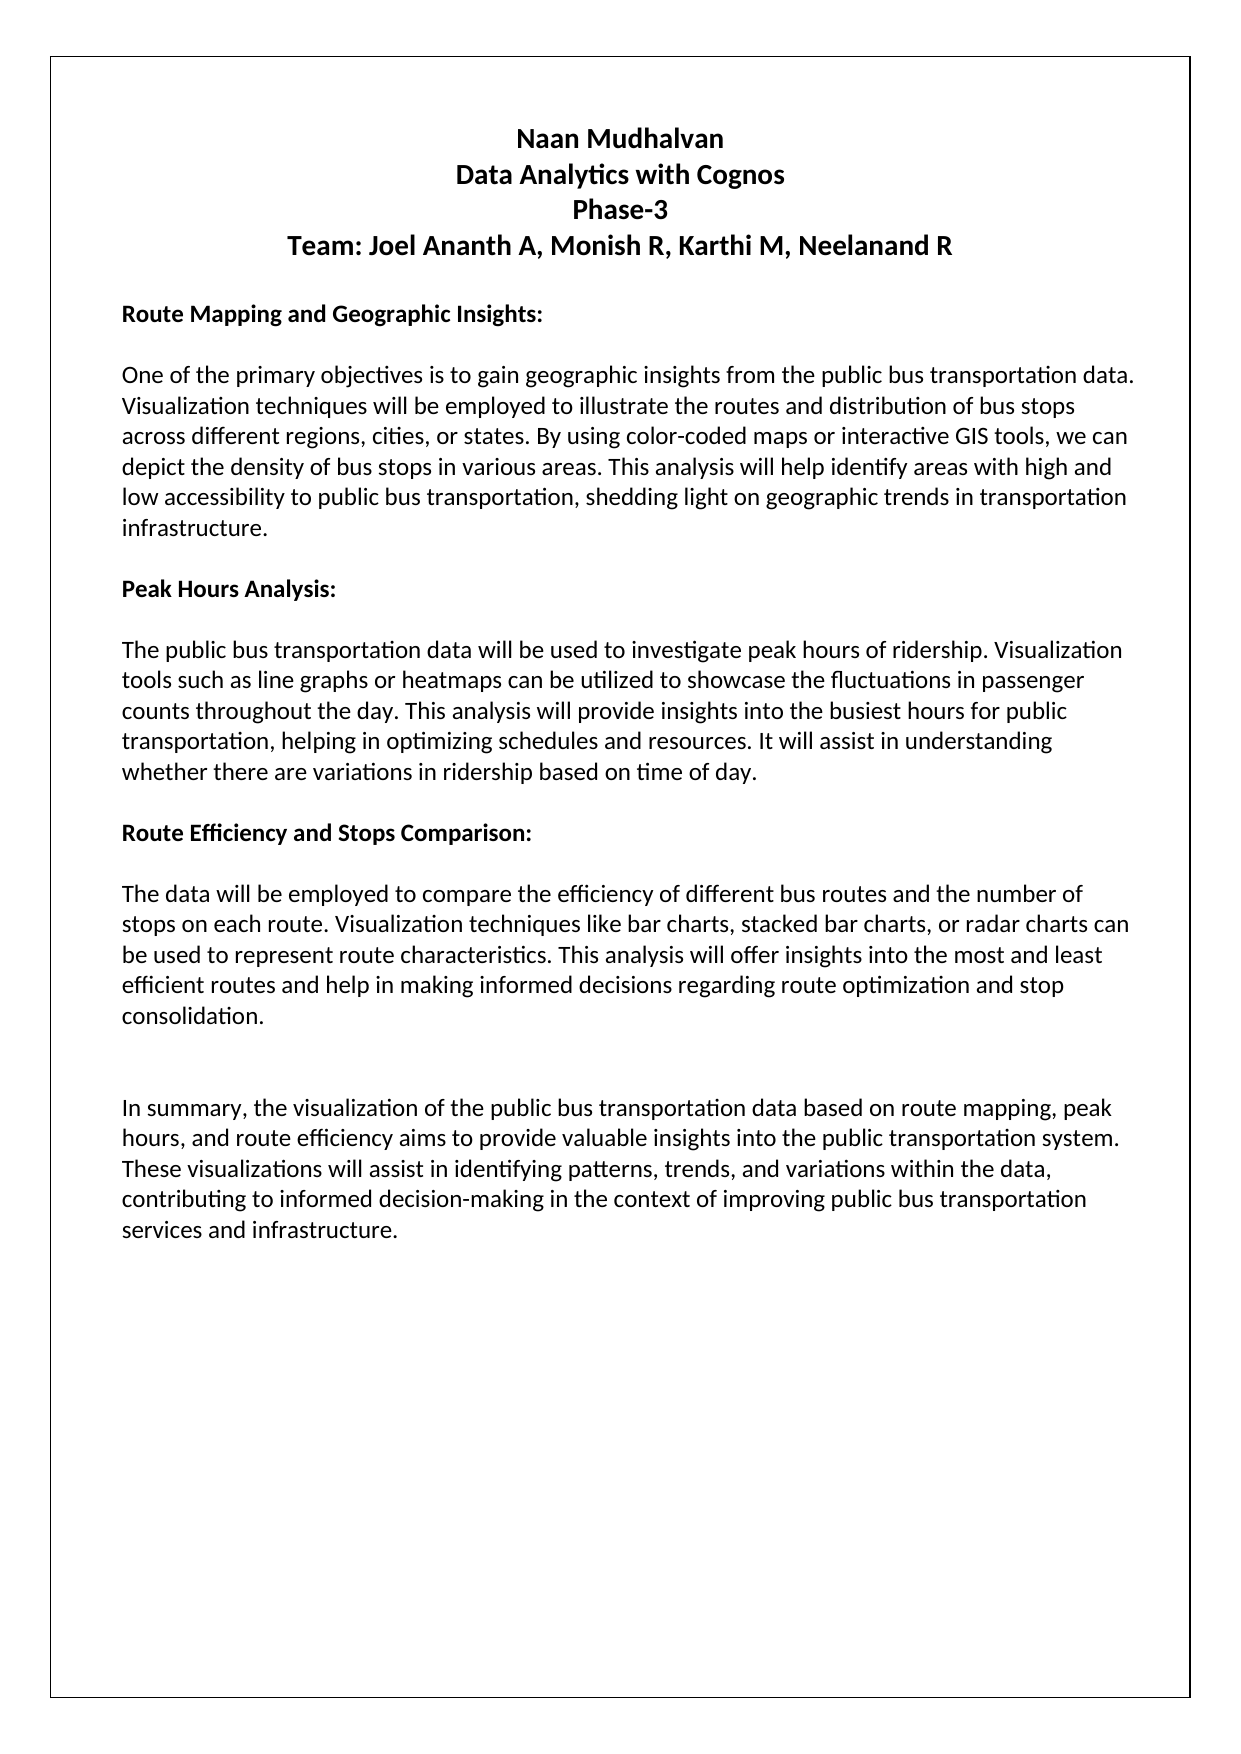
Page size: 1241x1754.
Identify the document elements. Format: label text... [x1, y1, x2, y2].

text Team: Joel Ananth A, Monish R, Karthi M, Neelanand R [59, 227, 1181, 263]
text Route Efficiency and Stops Comparison: [122, 817, 1142, 848]
text One of the primary objectives is to gain geographic insights from the public bus transportation data. Visualization techniques will be employed to illustrate the routes and distribution of bus stops across different regions, cities, or states. By using color-coded maps or interactive GIS tools, we can depict the density of bus stops in various areas. This analysis will help identify areas with high and low accessibility to public bus transportation, shedding light on geographic trends in transportation infrastructure. [122, 359, 1142, 542]
text Data Analytics with Cognos [59, 156, 1181, 191]
text Peak Hours Analysis: [122, 573, 1142, 603]
text The public bus transportation data will be used to investigate peak hours of ridership. Visualization tools such as line graphs or heatmaps can be utilized to showcase the fluctuations in passenger counts throughout the day. This analysis will provide insights into the busiest hours for public transportation, helping in optimizing schedules and resources. It will assist in understanding whether there are variations in ridership based on time of day. [122, 634, 1142, 787]
text The data will be employed to compare the efficiency of different bus routes and the number of stops on each route. Visualization techniques like bar charts, stacked bar charts, or radar charts can be used to represent route characteristics. This analysis will offer insights into the most and least efficient routes and help in making informed decisions regarding route optimization and stop consolidation. [122, 878, 1142, 1031]
text Phase-3 [59, 191, 1181, 227]
text Route Mapping and Geographic Insights: [122, 298, 1142, 329]
text In summary, the visualization of the public bus transportation data based on route mapping, peak hours, and route efficiency aims to provide valuable insights into the public transportation system. These visualizations will assist in identifying patterns, trends, and variations within the data, contributing to informed decision-making in the context of improving public bus transportation services and infrastructure. [122, 1092, 1142, 1244]
text Naan Mudhalvan [59, 120, 1181, 156]
